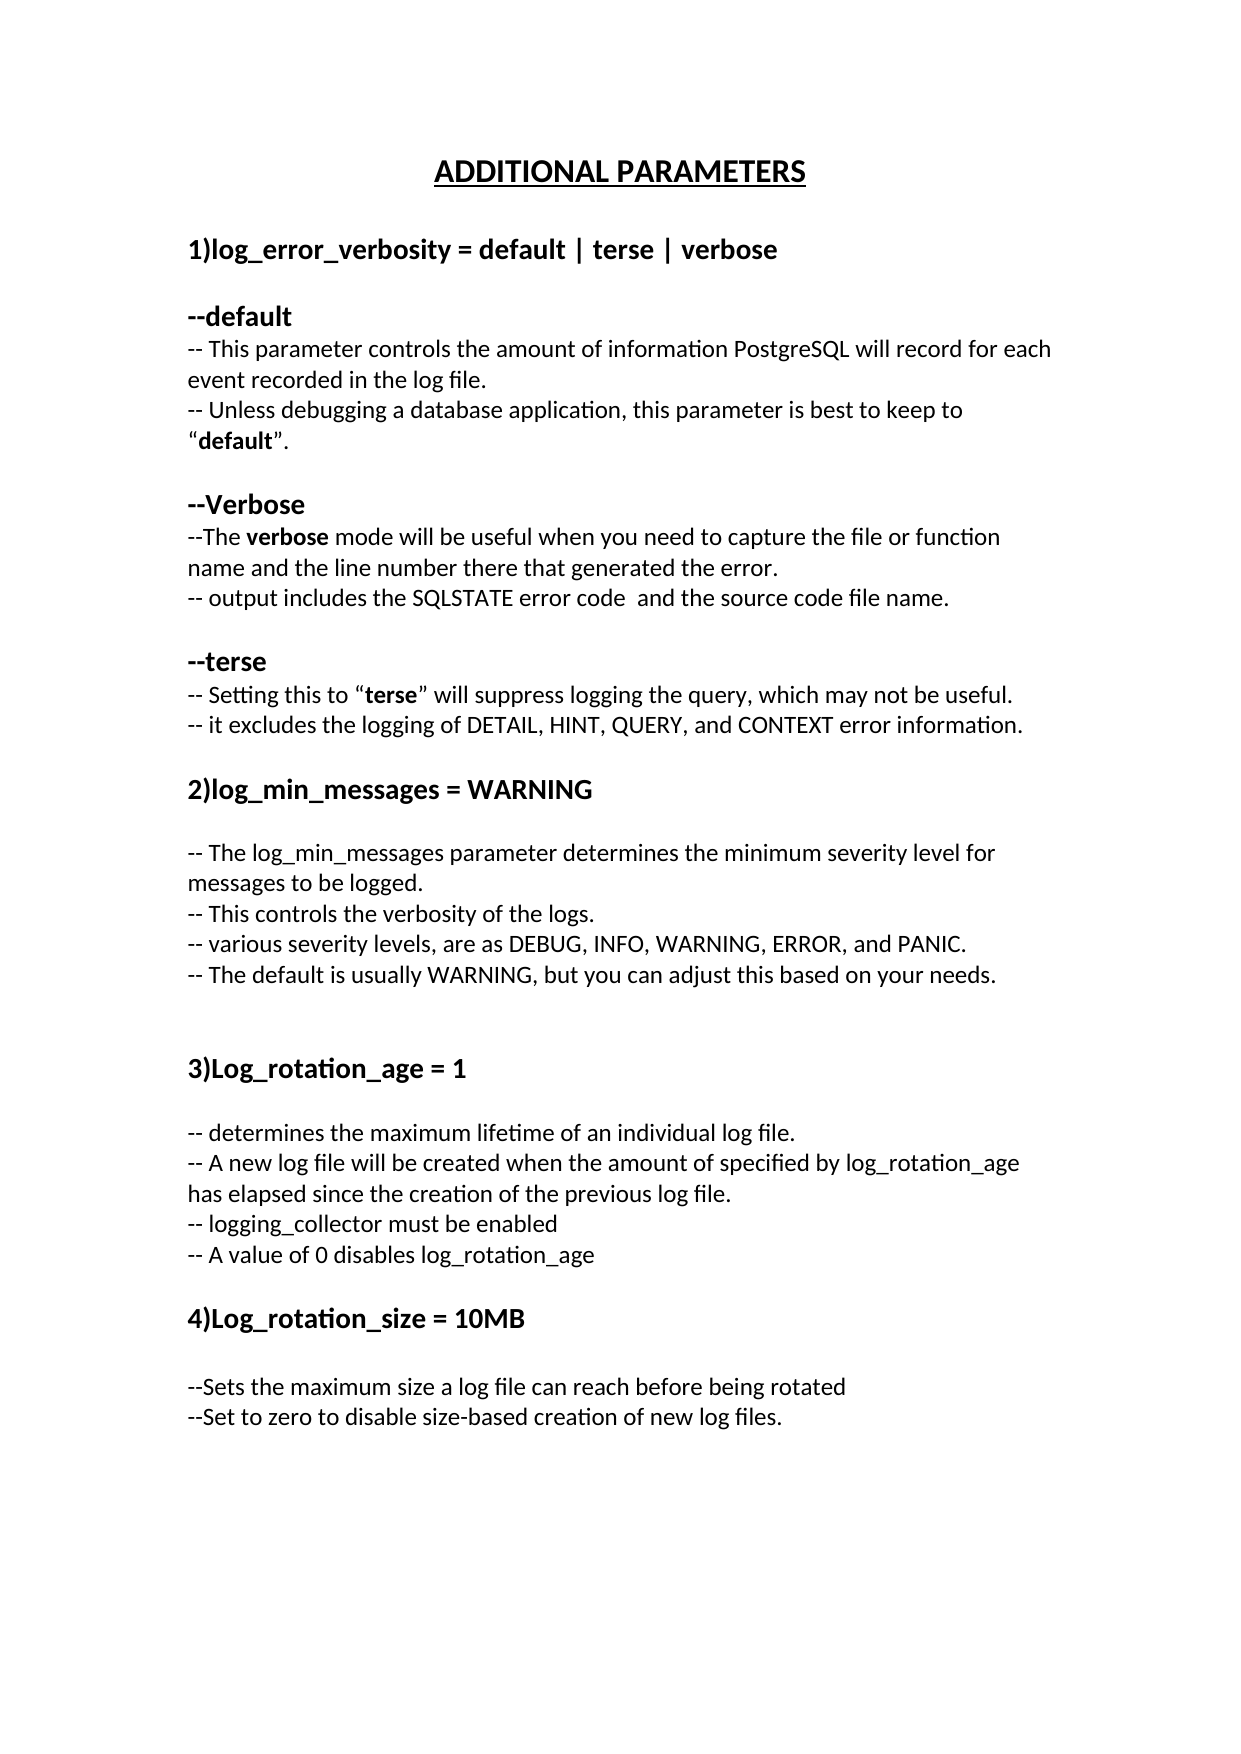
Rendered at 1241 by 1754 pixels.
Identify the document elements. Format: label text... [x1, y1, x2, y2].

list --Verbose [187, 486, 1053, 521]
list --Set to zero to disable size-based creation of new log files. [187, 1402, 1053, 1432]
list -- This controls the verbosity of the logs. [187, 898, 1053, 928]
list 1)log_error_verbosity = default | terse | verbose [187, 231, 1053, 267]
list --The verbose mode will be useful when you need to capture the file or function name and the line number there that generated the error. [187, 521, 1053, 582]
list -- output includes the SQLSTATE error code and the source code file name. [187, 582, 1053, 613]
list -- A new log file will be created when the amount of specified by log_rotation_age has elapsed since the creation of the previous log file. [187, 1147, 1053, 1208]
list -- A value of 0 disables log_rotation_age [187, 1239, 1053, 1269]
list -- logging_collector must be enabled [187, 1208, 1053, 1239]
list --default [187, 298, 1053, 333]
list ADDITIONAL PARAMETERS [187, 150, 1053, 191]
list -- The log_min_messages parameter determines the minimum severity level for messages to be logged. [187, 837, 1053, 898]
list -- determines the maximum lifetime of an individual log file. [187, 1117, 1053, 1147]
list 2)log_min_messages = WARNING [187, 771, 1053, 806]
list -- it excludes the logging of DETAIL, HINT, QUERY, and CONTEXT error information. [187, 710, 1053, 740]
list -- This parameter controls the amount of information PostgreSQL will record for each event recorded in the log file. [187, 333, 1053, 394]
list -- various severity levels, are as DEBUG, INFO, WARNING, ERROR, and PANIC. [187, 928, 1053, 959]
list 3)Log_rotation_age = 1 [187, 1051, 1053, 1086]
list --terse [187, 643, 1053, 679]
list -- The default is usually WARNING, but you can adjust this based on your needs. [187, 959, 1053, 989]
list -- Unless debugging a database application, this parameter is best to keep to “default”. [187, 394, 1053, 455]
list -- Setting this to “terse” will suppress logging the query, which may not be useful. [187, 679, 1053, 710]
list --Sets the maximum size a log file can reach before being rotated [187, 1371, 1053, 1402]
list 4)Log_rotation_size = 10MB [187, 1300, 1053, 1335]
